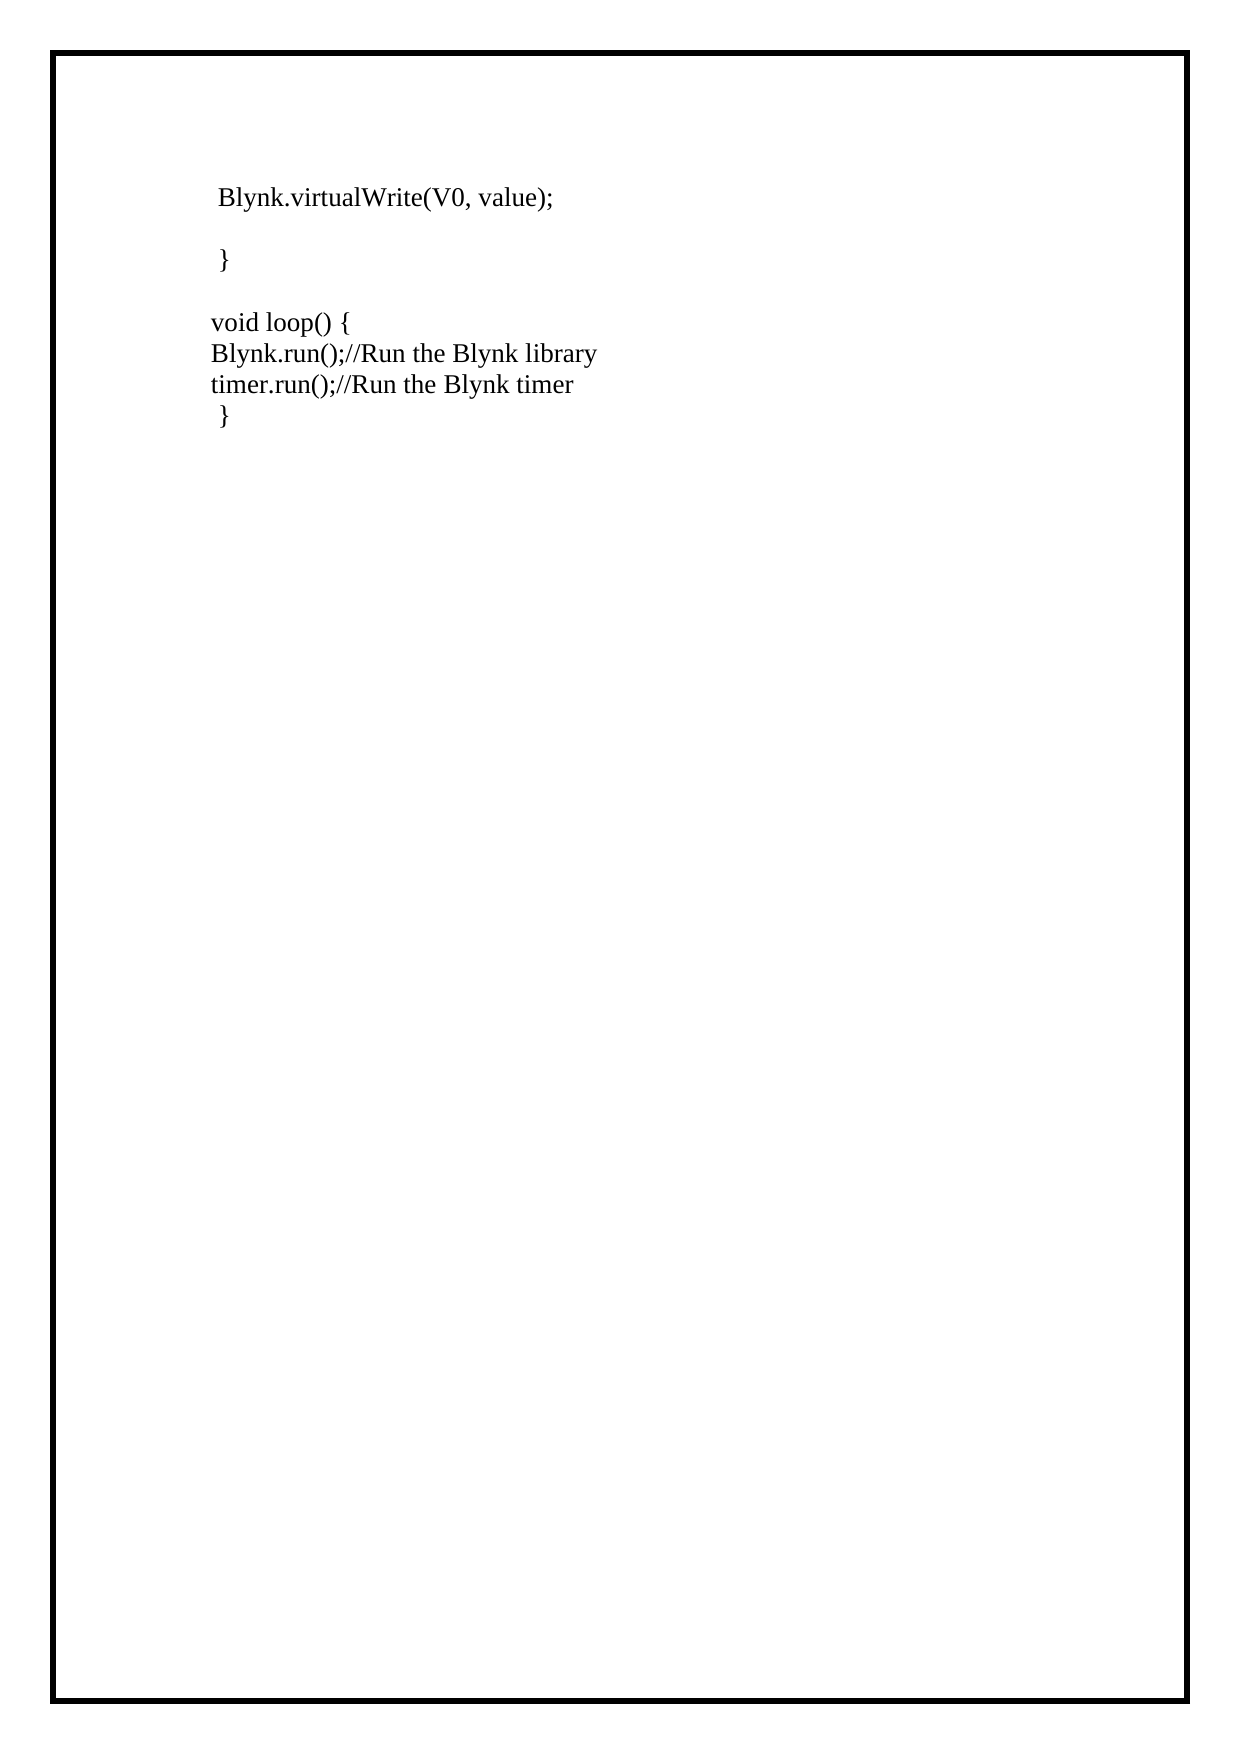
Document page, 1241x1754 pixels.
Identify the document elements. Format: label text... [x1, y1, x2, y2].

text timer.run();//Run the Blynk timer [150, 368, 1090, 399]
text } [150, 243, 1090, 274]
text Blynk.run();//Run the Blynk library [150, 337, 1090, 368]
text Blynk.virtualWrite(V0, value); [150, 181, 1090, 212]
text } [150, 399, 1090, 430]
text void loop() { [150, 306, 1090, 337]
